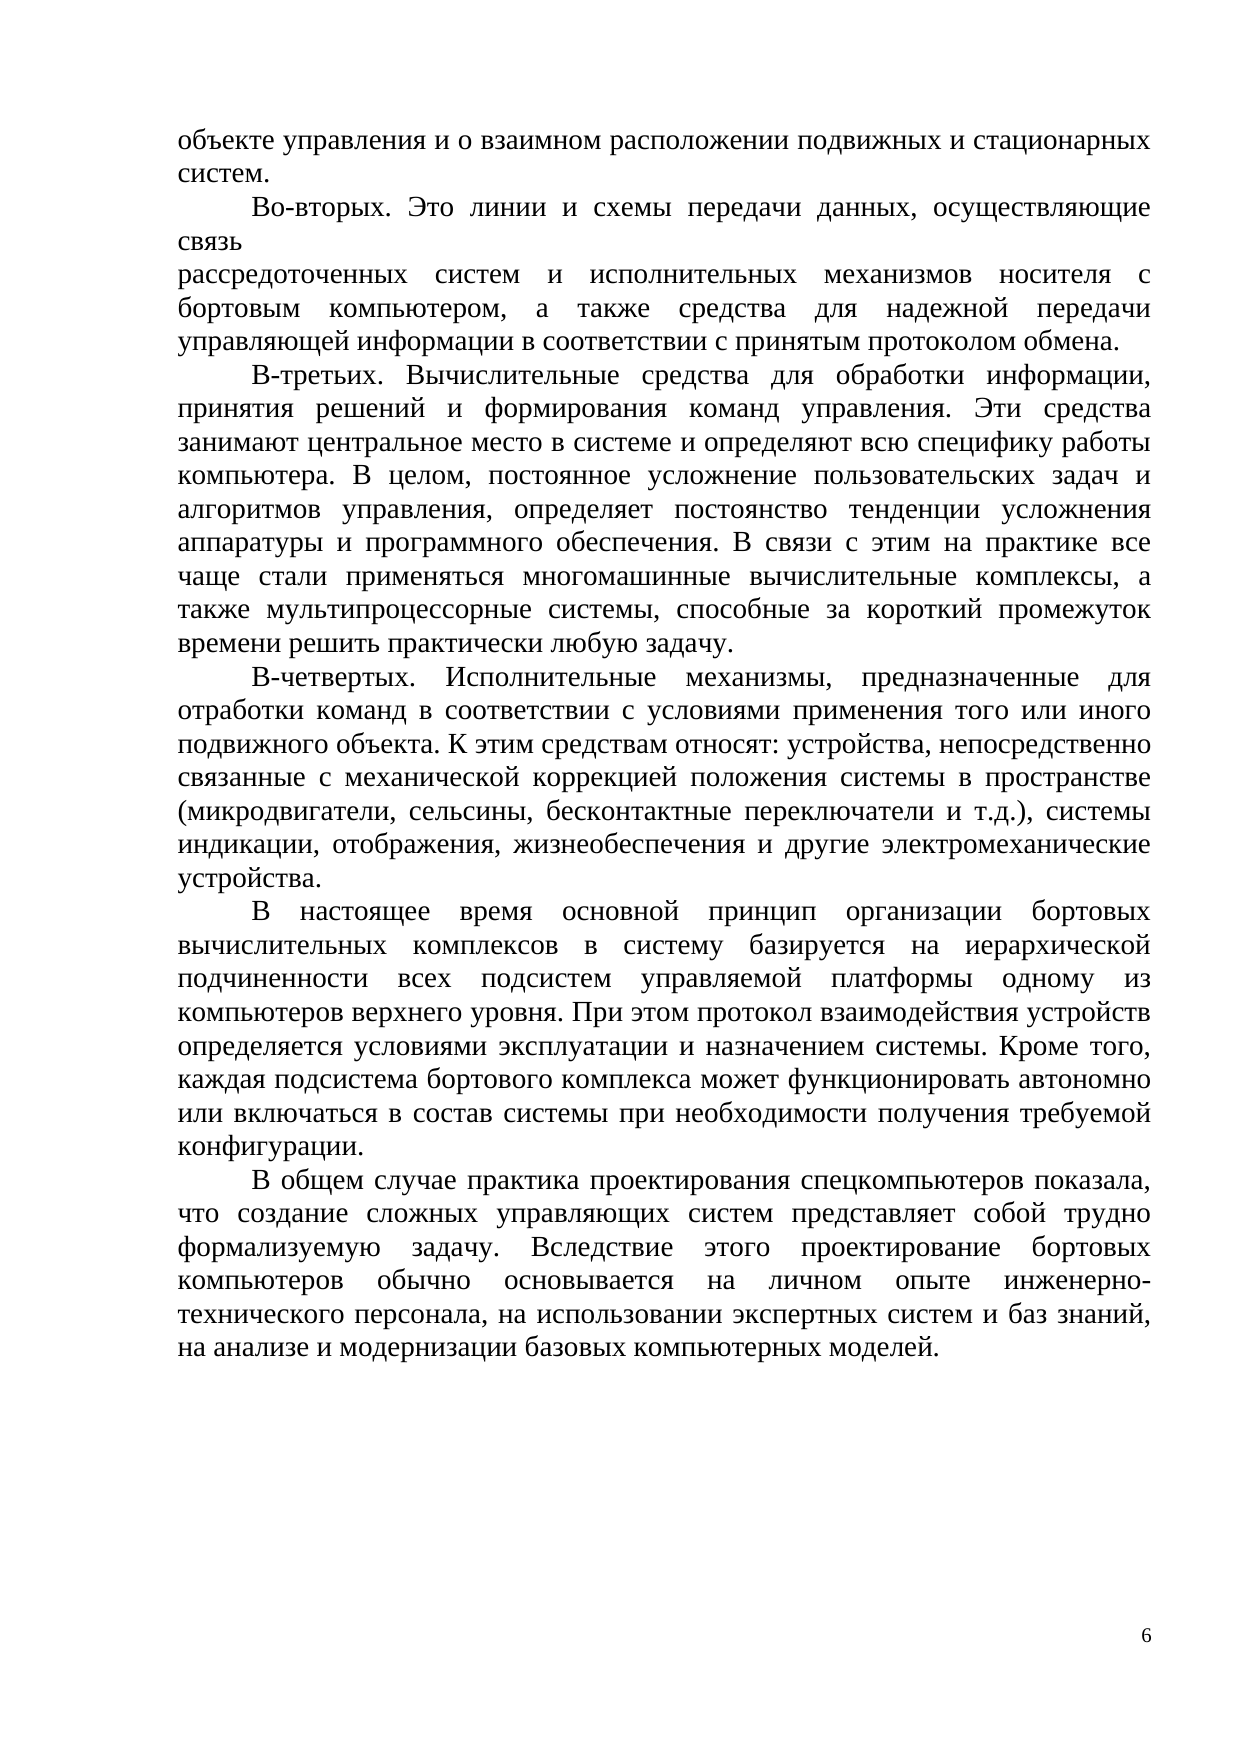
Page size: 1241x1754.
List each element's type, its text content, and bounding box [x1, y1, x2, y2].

text Во-вторых. Это линии и схемы передачи данных, осуществляющие связь [177, 189, 1152, 256]
text В настоящее время основной принцип организации бортовых вычислительных комплексов в систему базируется на иерархической подчиненности всех подсистем управляемой платформы одному из компьютеров верхнего уровня. При этом протокол взаимодействия устройств определяется условиями эксплуатации и назначением системы. Кроме того, каждая подсистема бортового комплекса может функционировать автономно или включаться в состав системы при необходимости получения требуемой конфигурации. [177, 893, 1152, 1162]
text рассредоточенных систем и исполнительных механизмов носителя с бортовым компьютером, а также средства для надежной передачи управляющей информации в соответствии с принятым протоколом обмена. [177, 256, 1152, 357]
text В-третьих. Вычислительные средства для обработки информации, принятия решений и формирования команд управления. Эти средства занимают центральное место в системе и определяют всю специфику работы компьютера. В целом, постоянное усложнение пользовательских задач и алгоритмов управления, определяет постоянство тенденции усложнения аппаратуры и программного обеспечения. В связи с этим на практике все чаще стали применяться многомашинные вычислительные комплексы, а также мультипроцессорные системы, способные за короткий промежуток времени решить практически любую задачу. [177, 357, 1152, 659]
text В-четвертых. Исполнительные механизмы, предназначенные для отработки команд в соответствии с условиями применения того или иного подвижного объекта. К этим средствам относят: устройства, непосредственно связанные с механической коррекцией положения системы в пространстве (микродвигатели, сельсины, бесконтактные переключатели и т.д.), системы индикации, отображения, жизнеобеспечения и другие электромеханические устройства. [177, 659, 1152, 893]
text В общем случае практика проектирования спецкомпьютеров показала, что создание сложных управляющих систем представляет собой трудно формализуемую задачу. Вследствие этого проектирование бортовых компьютеров обычно основывается на личном опыте инженерно-технического персонала, на использовании экспертных систем и баз знаний, на анализе и модернизации базовых компьютерных моделей. [177, 1162, 1152, 1363]
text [177, 122, 1152, 189]
